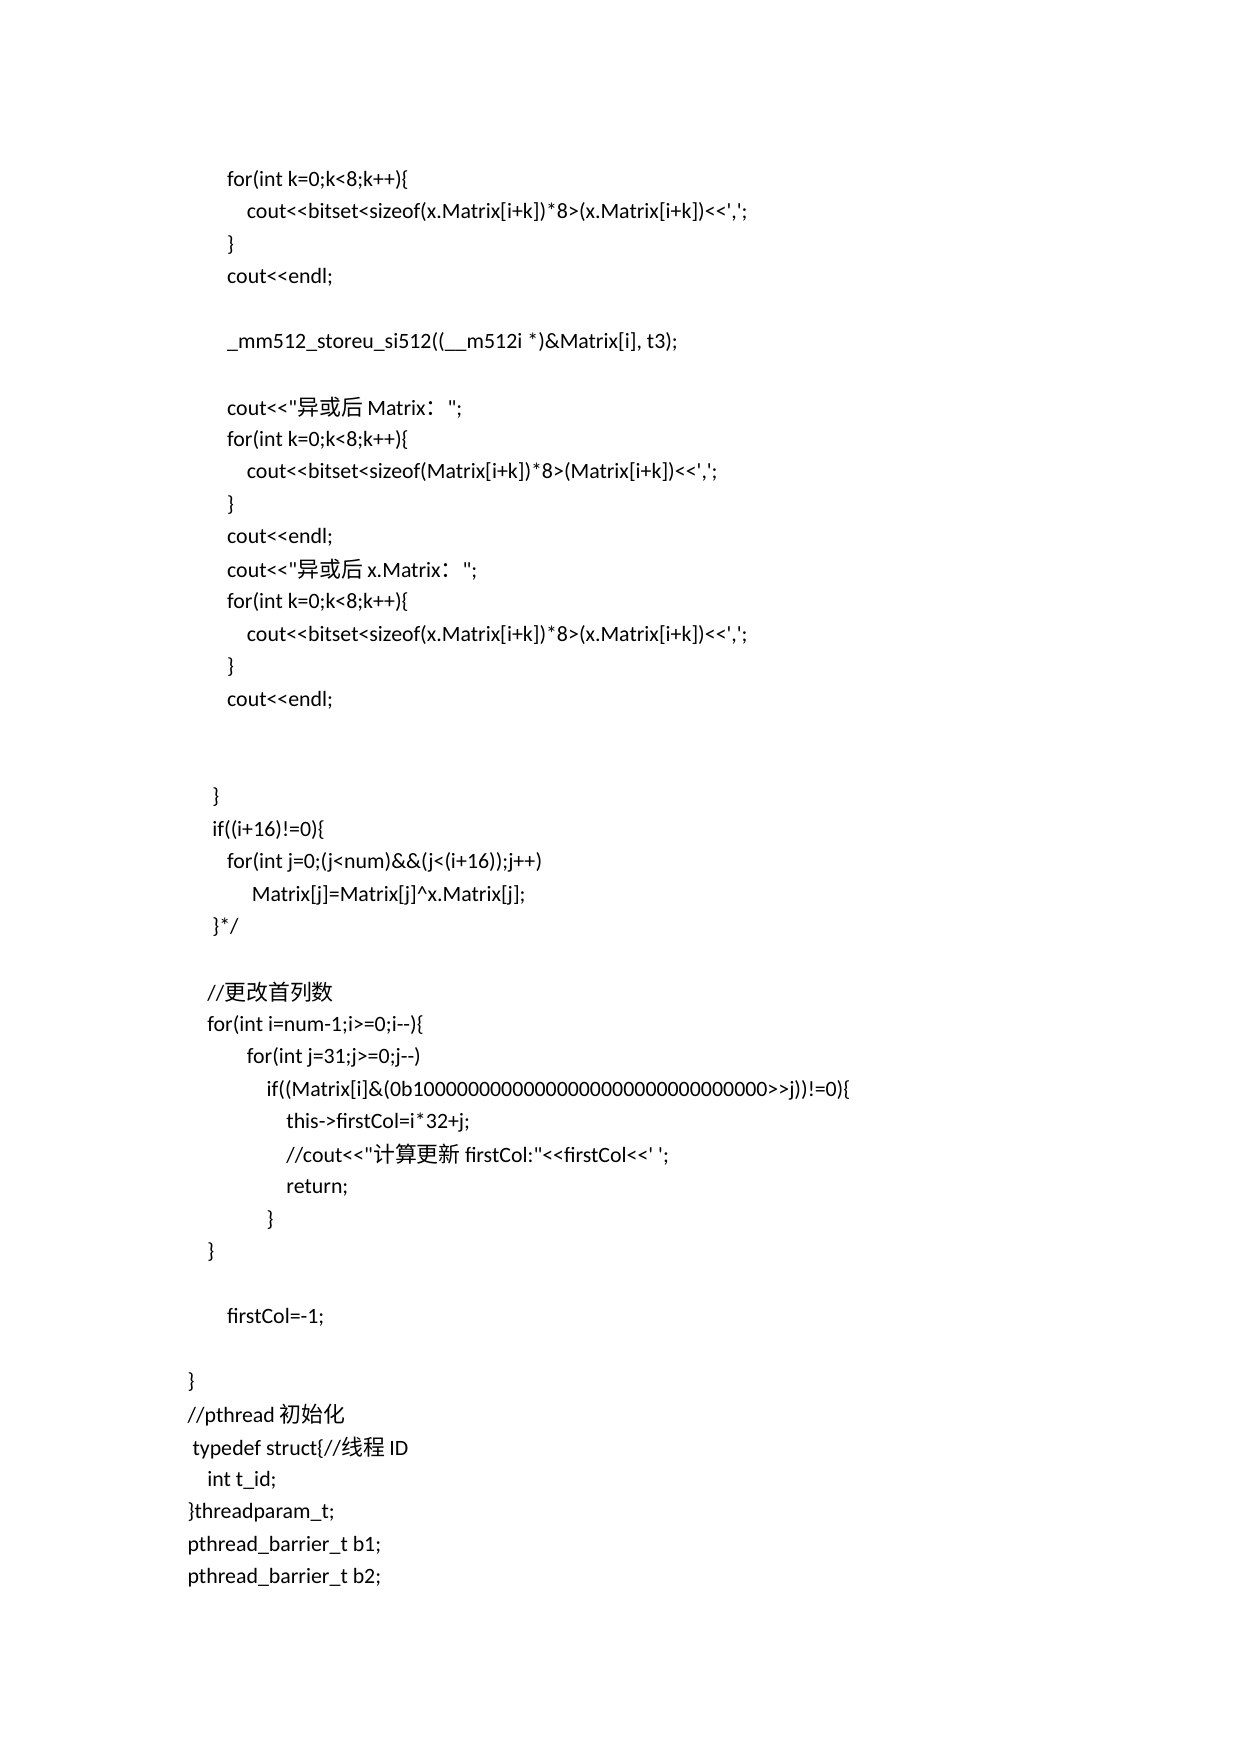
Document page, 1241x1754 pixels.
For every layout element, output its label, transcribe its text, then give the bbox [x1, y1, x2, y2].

text cout<<endl; [187, 519, 1053, 552]
text if((i+16)!=0){ [187, 812, 1053, 844]
text } [187, 1364, 1053, 1397]
text } [187, 779, 1053, 812]
text pthread_barrier_t b1; [187, 1527, 1053, 1559]
text Matrix[j]=Matrix[j]^x.Matrix[j]; [187, 877, 1053, 909]
text } [187, 1202, 1053, 1234]
text cout<<endl; [187, 259, 1053, 292]
text cout<<bitset<sizeof(x.Matrix[i+k])*8>(x.Matrix[i+k])<<','; [187, 617, 1053, 649]
text } [187, 1234, 1053, 1267]
text cout<<bitset<sizeof(Matrix[i+k])*8>(Matrix[i+k])<<','; [187, 454, 1053, 487]
text for(int i=num-1;i>=0;i--){ [187, 1007, 1053, 1039]
text for(int j=0;(j<num)&&(j<(i+16));j++) [187, 844, 1053, 877]
text return; [187, 1169, 1053, 1202]
text int t_id; [187, 1462, 1053, 1494]
text for(int j=31;j>=0;j--) [187, 1039, 1053, 1072]
text _mm512_storeu_si512((__m512i *)&Matrix[i], t3); [187, 324, 1053, 357]
text cout<<endl; [187, 682, 1053, 714]
text pthread_barrier_t b2; [187, 1559, 1053, 1592]
text } [187, 487, 1053, 519]
text for(int k=0;k<8;k++){ [187, 422, 1053, 454]
text //cout<<"计算更新firstCol:"<<firstCol<<' '; [187, 1137, 1053, 1169]
text } [187, 649, 1053, 682]
text for(int k=0;k<8;k++){ [187, 584, 1053, 617]
text for(int k=0;k<8;k++){ [187, 162, 1053, 194]
text cout<<"异或后x.Matrix："; [187, 552, 1053, 584]
text if((Matrix[i]&(0b10000000000000000000000000000000>>j))!=0){ [187, 1072, 1053, 1104]
text typedef struct{//线程ID [187, 1429, 1053, 1462]
text } [187, 227, 1053, 259]
text this->firstCol=i*32+j; [187, 1104, 1053, 1137]
text cout<<bitset<sizeof(x.Matrix[i+k])*8>(x.Matrix[i+k])<<','; [187, 194, 1053, 227]
text }threadparam_t; [187, 1494, 1053, 1527]
text //更改首列数 [187, 974, 1053, 1007]
text }*/ [187, 909, 1053, 942]
text cout<<"异或后Matrix："; [187, 389, 1053, 422]
text firstCol=-1; [187, 1299, 1053, 1332]
text //pthread初始化 [187, 1397, 1053, 1429]
